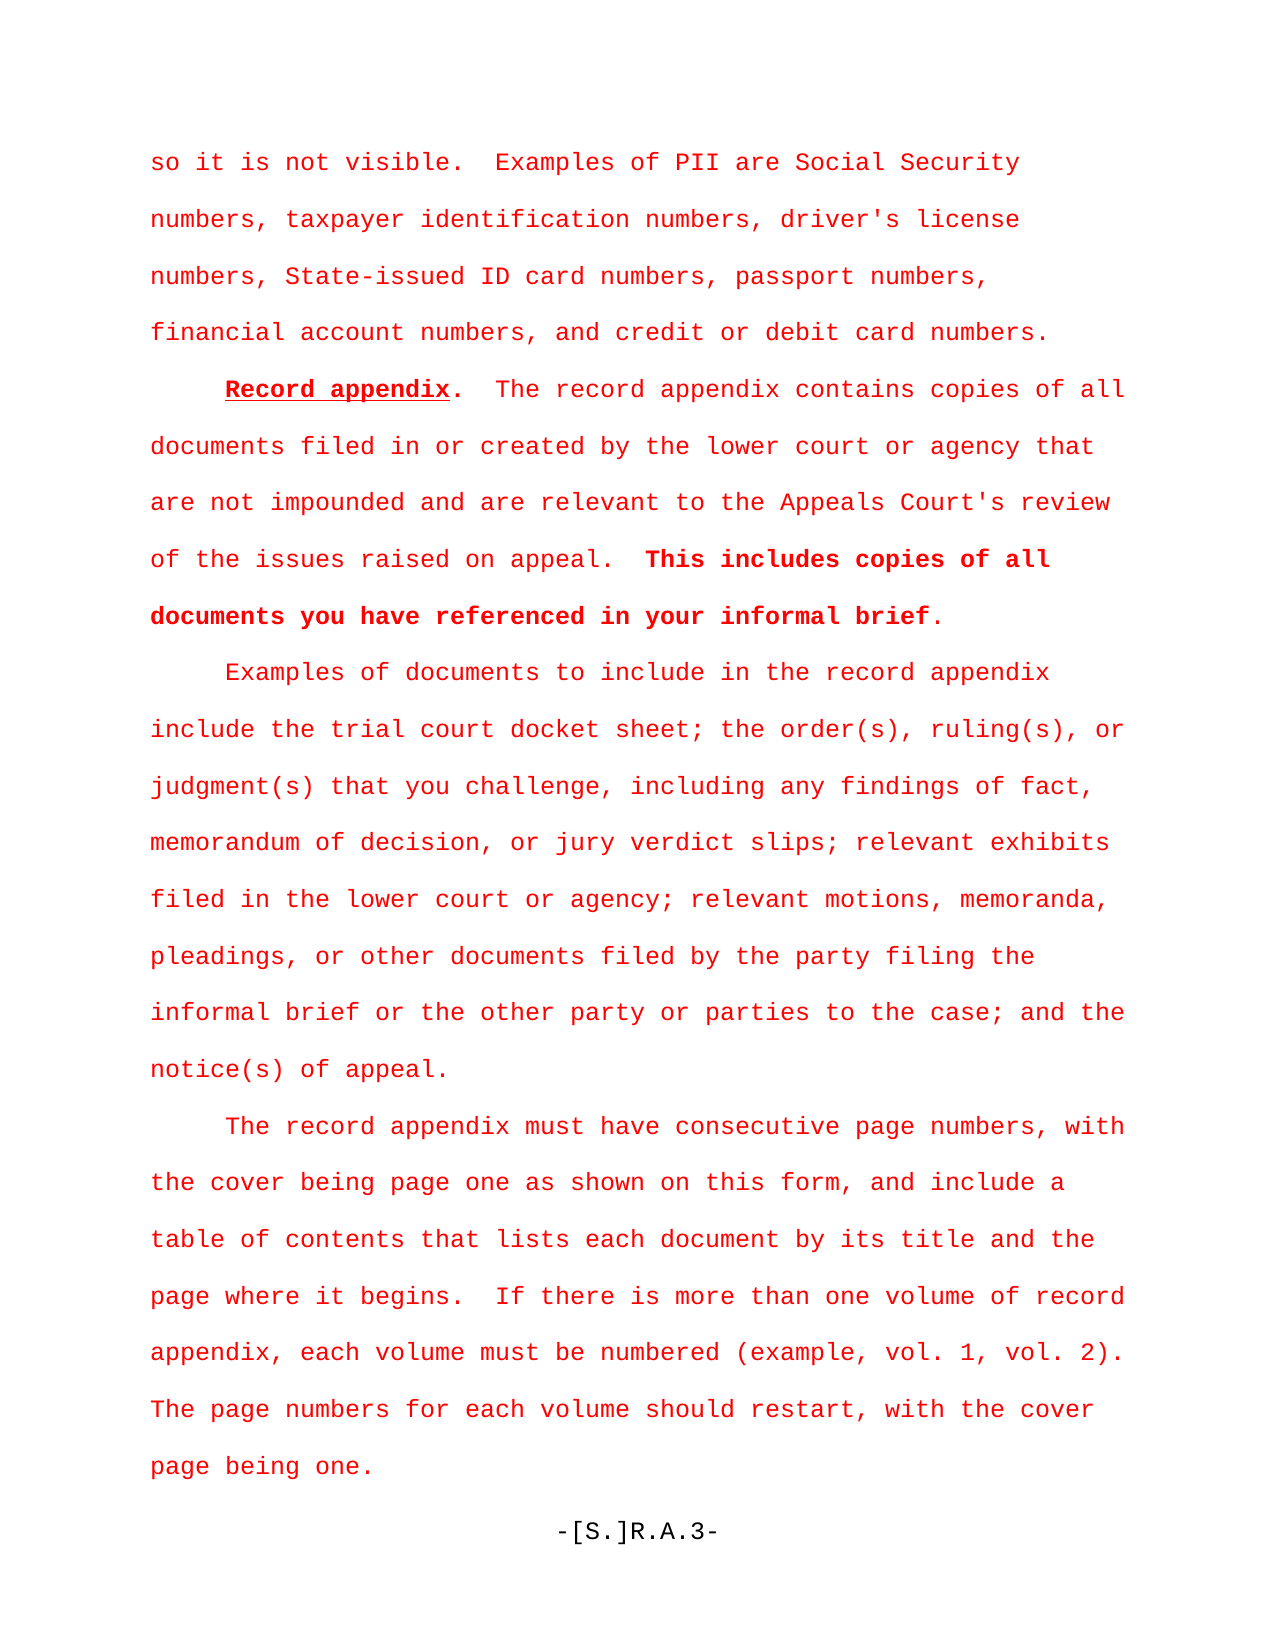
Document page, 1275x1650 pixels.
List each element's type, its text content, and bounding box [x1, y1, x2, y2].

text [150, 150, 1125, 348]
text Examples of documents to include in the record appendix include the trial court docket sheet; the order(s), ruling(s), or judgment(s) that you challenge, including any findings of fact, memorandum of decision, or jury verdict slips; relevant exhibits filed in the lower court or agency; relevant motions, memoranda, pleadings, or other documents filed by the party filing the informal brief or the other party or parties to the case; and the notice(s) of appeal. [150, 660, 1125, 1085]
text The record appendix must have consecutive page numbers, with the cover being page one as shown on this form, and include a table of contents that lists each document by its title and the page where it begins. If there is more than one volume of record appendix, each volume must be numbered (example, vol. 1, vol. 2). The page numbers for each volume should restart, with the cover page being one. [150, 1113, 1125, 1482]
text Record appendix. The record appendix contains copies of all documents filed in or created by the lower court or agency that are not impounded and are relevant to the Appeals Court's review of the issues raised on appeal. This includes copies of all documents you have referenced in your informal brief. [150, 377, 1125, 632]
